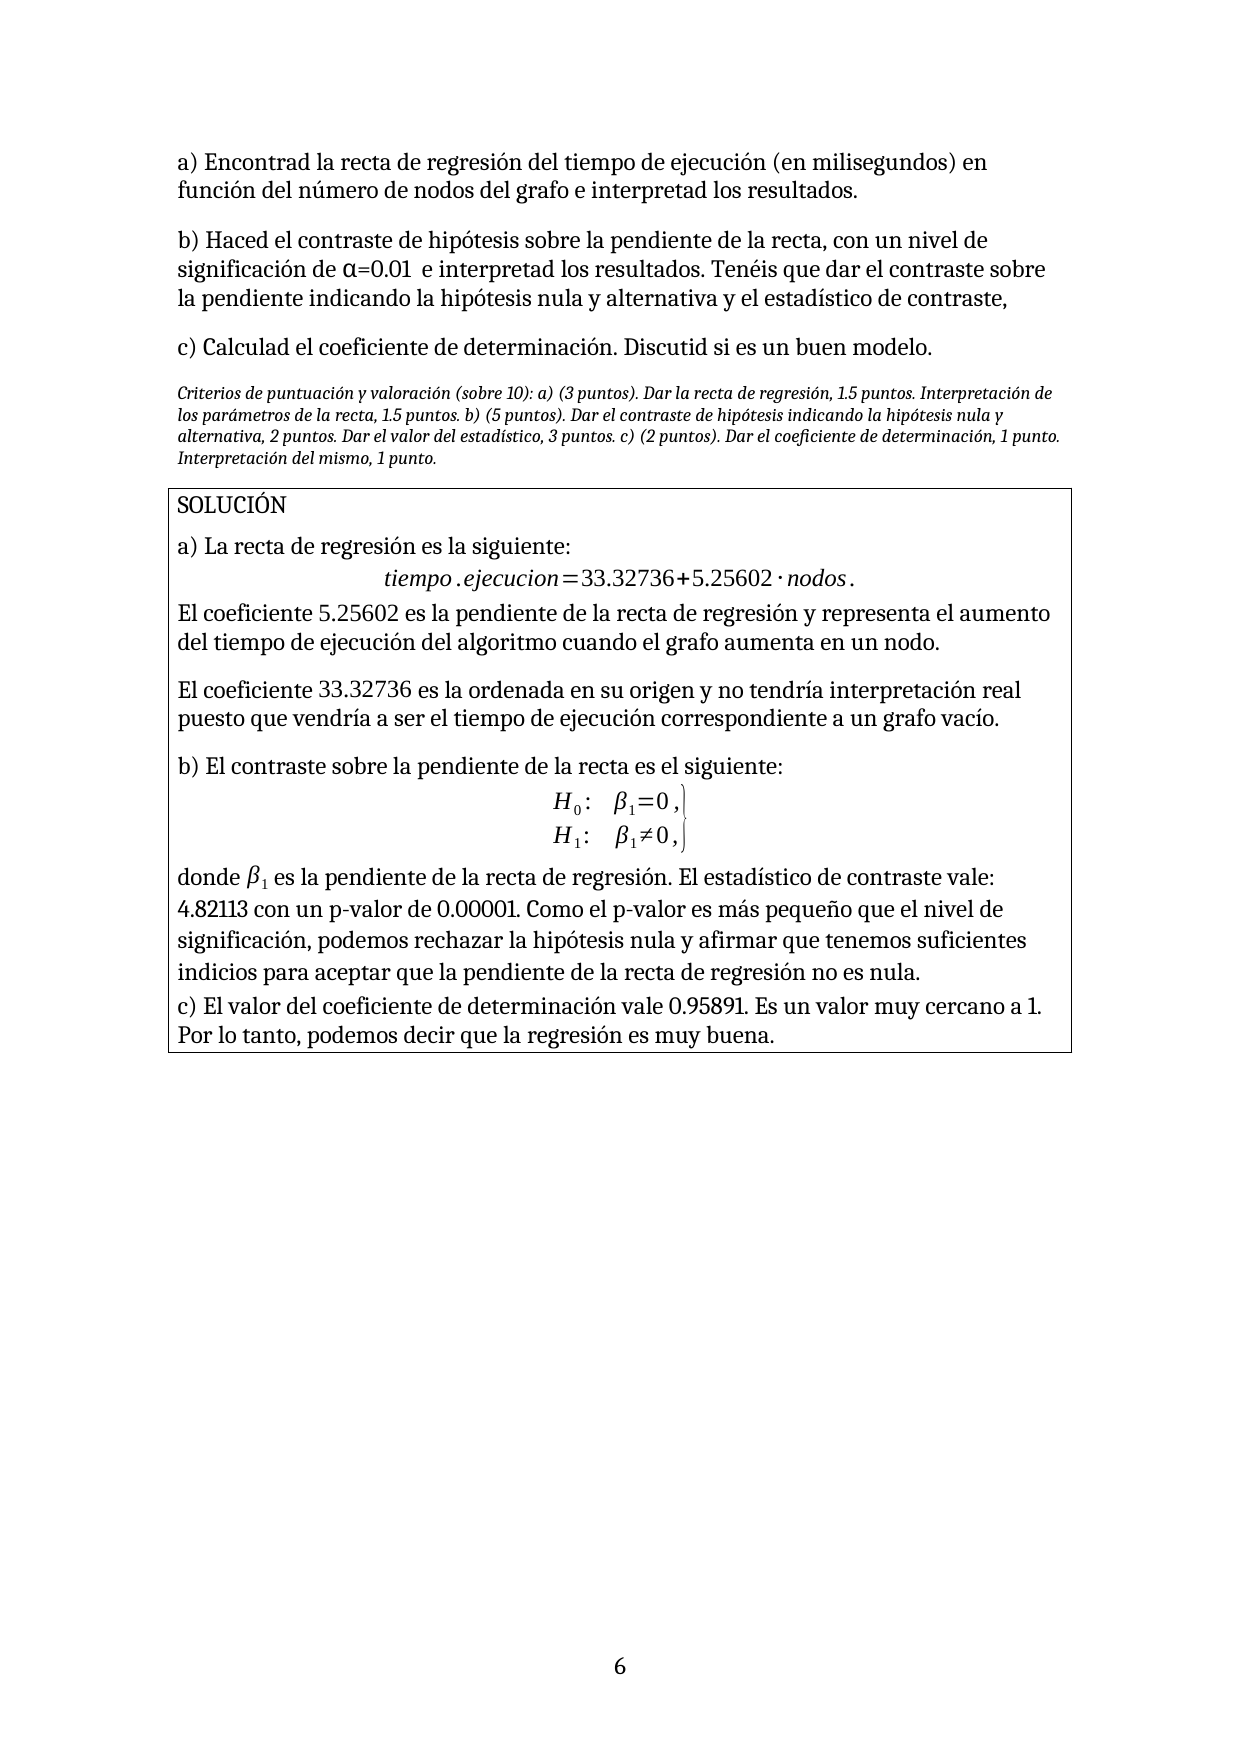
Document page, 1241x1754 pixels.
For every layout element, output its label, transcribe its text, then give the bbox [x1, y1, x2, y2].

text El coeficiente es la pendiente de la recta de regresión y representa el aumento del tiempo de ejecución del algoritmo cuando el grafo aumenta en un nodo. [169, 596, 1071, 657]
text a) Encontrad la recta de regresión del tiempo de ejecución (en milisegundos) en función del número de nodos del grafo e interpretad los resultados. [177, 148, 1063, 205]
text donde es la pendiente de la recta de regresión. El estadístico de contraste vale: 4.82113 con un p-valor de 0.00001. Como el p-valor es más pequeño que el nivel de significación, podemos rechazar la hipótesis nula y afirmar que tenemos suficientes indicios para aceptar que la pendiente de la recta de regresión no es nula. [169, 858, 1071, 986]
text El coeficiente es la ordenada en su origen y no tendría interpretación real puesto que vendría a ser el tiempo de ejecución correspondiente a un grafo vacío. [169, 672, 1071, 733]
text SOLUCIÓN [169, 489, 1071, 519]
text b) El contraste sobre la pendiente de la recta es el siguiente: [169, 749, 1071, 781]
text c) El valor del coeficiente de determinación vale 0.95891. Es un valor muy cercano a 1. Por lo tanto, podemos decir que la regresión es muy buena. [169, 989, 1071, 1052]
text b) Haced el contraste de hipótesis sobre la pendiente de la recta, con un nivel de significación de α=0.01 e interpretad los resultados. Tenéis que dar el contraste sobre la pendiente indicando la hipótesis nula y alternativa y el estadístico de contraste, [177, 226, 1063, 312]
text a) La recta de regresión es la siguiente: [169, 529, 1071, 561]
text Criterios de puntuación y valoración (sobre 10): a) (3 puntos). Dar la recta de regresión, 1.5 puntos. Interpretación de los parámetros de la recta, 1.5 puntos. b) (5 puntos). Dar el contraste de hipótesis indicando la hipótesis nula y alternativa, 2 puntos. Dar el valor del estadístico, 3 puntos. c) (2 puntos). Dar el coeficiente de determinación, 1 punto. Interpretación del mismo, 1 punto. [177, 383, 1063, 469]
text c) Calculad el coeficiente de determinación. Discutid si es un buen modelo. [177, 333, 1063, 362]
